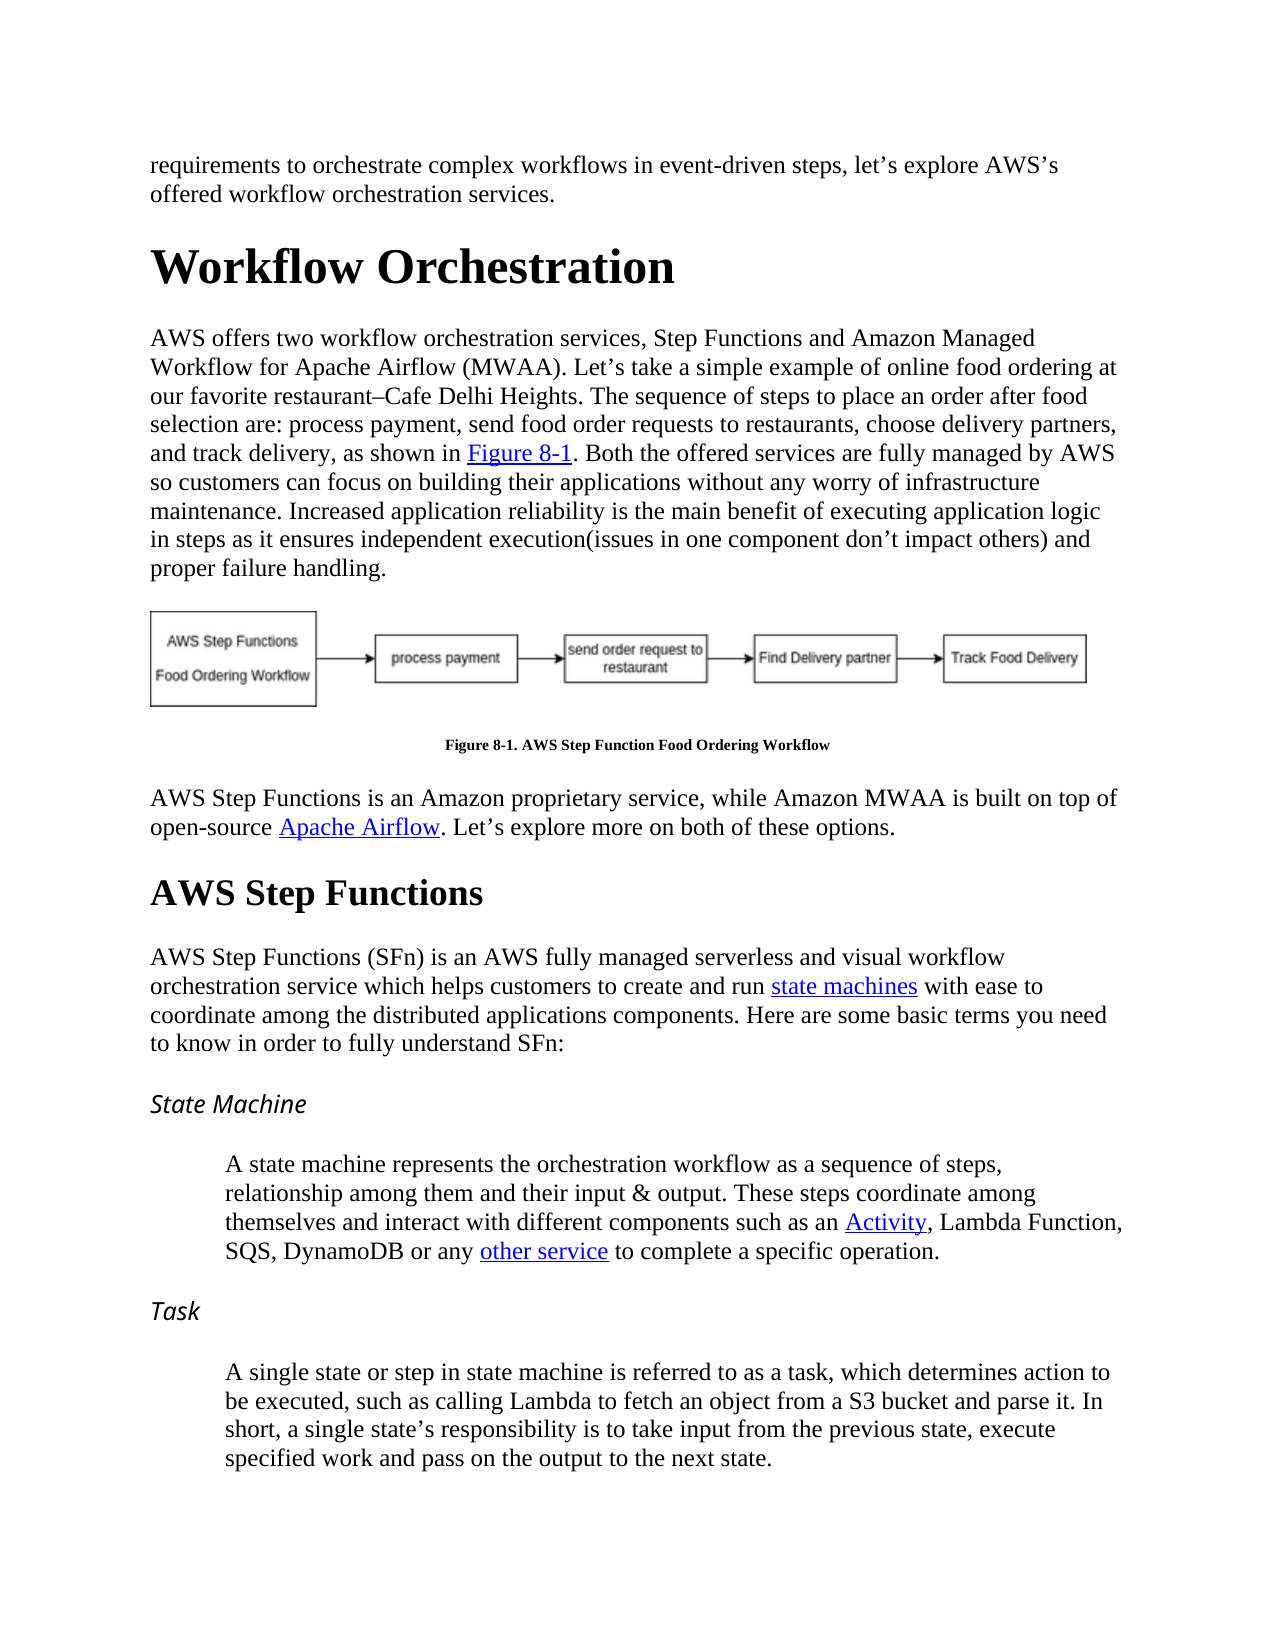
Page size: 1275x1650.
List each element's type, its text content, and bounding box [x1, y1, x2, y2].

text AWS offers two workflow orchestration services, Step Functions and Amazon Managed Workflow for Apache Airflow (MWAA). Let’s take a simple example of online food ordering at our favorite restaurant–Cafe Delhi Heights. The sequence of steps to place an order after food selection are: process payment, send food order requests to restaurants, choose delivery partners, and track delivery, as shown in Figure 8-1. Both the offered services are fully managed by AWS so customers can focus on building their applications without any worry of infrastructure maintenance. Increased application reliability is the main benefit of executing application logic in steps as it ensures independent execution(issues in one component don’t impact others) and proper failure handling. [150, 323, 1125, 582]
text A state machine represents the orchestration workflow as a sequence of steps, relationship among them and their input & output. These steps coordinate among themselves and interact with different components such as an Activity, Lambda Function, SQS, DynamoDB or any other service to complete a specific operation. [225, 1149, 1125, 1264]
text Workflow Orchestration [150, 237, 1125, 294]
picture [150, 611, 1087, 707]
text Task [150, 1294, 1125, 1328]
text AWS Step Functions is an Amazon proprietary service, while Amazon MWAA is built on top of open-source Apache Airflow. Let’s explore more on both of these options. [150, 783, 1125, 841]
text State Machine [150, 1086, 1125, 1120]
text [150, 150, 1125, 207]
text AWS Step Functions (SFn) is an AWS fully managed serverless and visual workflow orchestration service which helps customers to create and run state machines with ease to coordinate among the distributed applications components. Here are some basic terms you need to know in order to fully understand SFn: [150, 942, 1125, 1057]
text Figure 8-1. AWS Step Function Food Ordering Workflow [150, 736, 1125, 754]
text A single state or step in state machine is referred to as a task, which determines action to be executed, such as calling Lambda to fetch an object from a S3 bucket and parse it. In short, a single state’s responsibility is to take input from the previous state, execute specified work and pass on the output to the next state. [225, 1357, 1125, 1472]
text AWS Step Functions [150, 870, 1125, 913]
